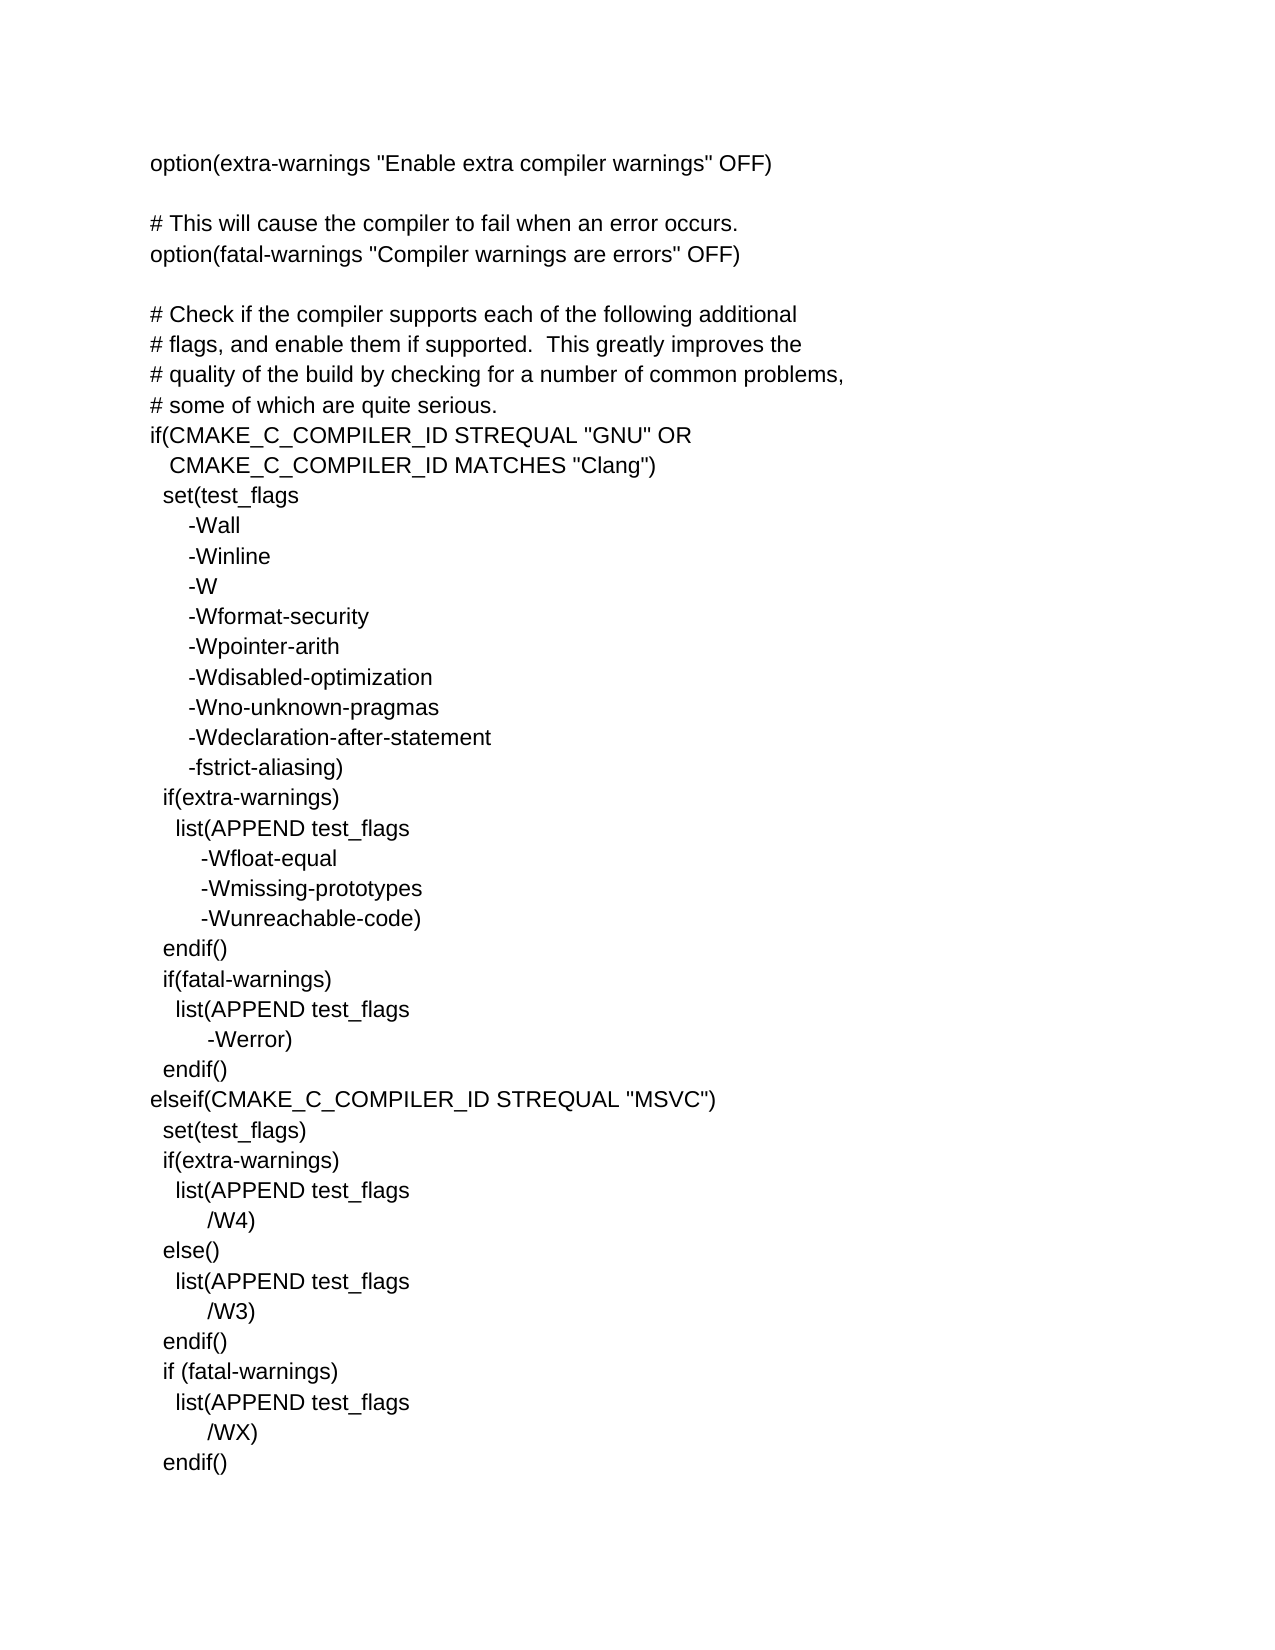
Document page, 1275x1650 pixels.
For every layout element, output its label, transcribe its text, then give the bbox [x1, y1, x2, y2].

text -Wno-unknown-pragmas [150, 694, 1125, 720]
text list(APPEND test_flags [150, 814, 1125, 841]
text else() [150, 1237, 1125, 1264]
text elseif(CMAKE_C_COMPILER_ID STREQUAL "MSVC") [150, 1086, 1125, 1113]
text -Wpointer-arith [150, 633, 1125, 660]
text -W [150, 573, 1125, 599]
text # This will cause the compiler to fail when an error occurs. [150, 210, 1125, 237]
text -Wdisabled-optimization [150, 663, 1125, 690]
text if(CMAKE_C_COMPILER_ID STREQUAL "GNU" OR [150, 422, 1125, 448]
text list(APPEND test_flags [150, 996, 1125, 1022]
text option(fatal-warnings "Compiler warnings are errors" OFF) [150, 241, 1125, 267]
text /W3) [150, 1298, 1125, 1324]
text endif() [150, 1056, 1125, 1083]
text endif() [150, 1449, 1125, 1475]
text # flags, and enable them if supported. This greatly improves the [150, 331, 1125, 358]
text list(APPEND test_flags [150, 1388, 1125, 1415]
text if(extra-warnings) [150, 784, 1125, 811]
text option(extra-warnings "Enable extra compiler warnings" OFF) [150, 150, 1125, 176]
text if(extra-warnings) [150, 1147, 1125, 1173]
text if(fatal-warnings) [150, 966, 1125, 992]
text -Winline [150, 543, 1125, 569]
text set(test_flags [150, 482, 1125, 509]
text -Wunreachable-code) [150, 905, 1125, 932]
text # Check if the compiler supports each of the following additional [150, 301, 1125, 327]
text -Wformat-security [150, 603, 1125, 629]
text set(test_flags) [150, 1117, 1125, 1143]
text /W4) [150, 1207, 1125, 1234]
text -Wmissing-prototypes [150, 875, 1125, 901]
text /WX) [150, 1419, 1125, 1445]
text # quality of the build by checking for a number of common problems, [150, 361, 1125, 388]
text -Wall [150, 512, 1125, 539]
text -fstrict-aliasing) [150, 754, 1125, 781]
text -Wdeclaration-after-statement [150, 724, 1125, 750]
text -Werror) [150, 1026, 1125, 1052]
text -Wfloat-equal [150, 845, 1125, 871]
text endif() [150, 1328, 1125, 1354]
text endif() [150, 935, 1125, 962]
text list(APPEND test_flags [150, 1268, 1125, 1294]
text if (fatal-warnings) [150, 1358, 1125, 1385]
text # some of which are quite serious. [150, 392, 1125, 418]
text list(APPEND test_flags [150, 1177, 1125, 1203]
text CMAKE_C_COMPILER_ID MATCHES "Clang") [150, 452, 1125, 478]
